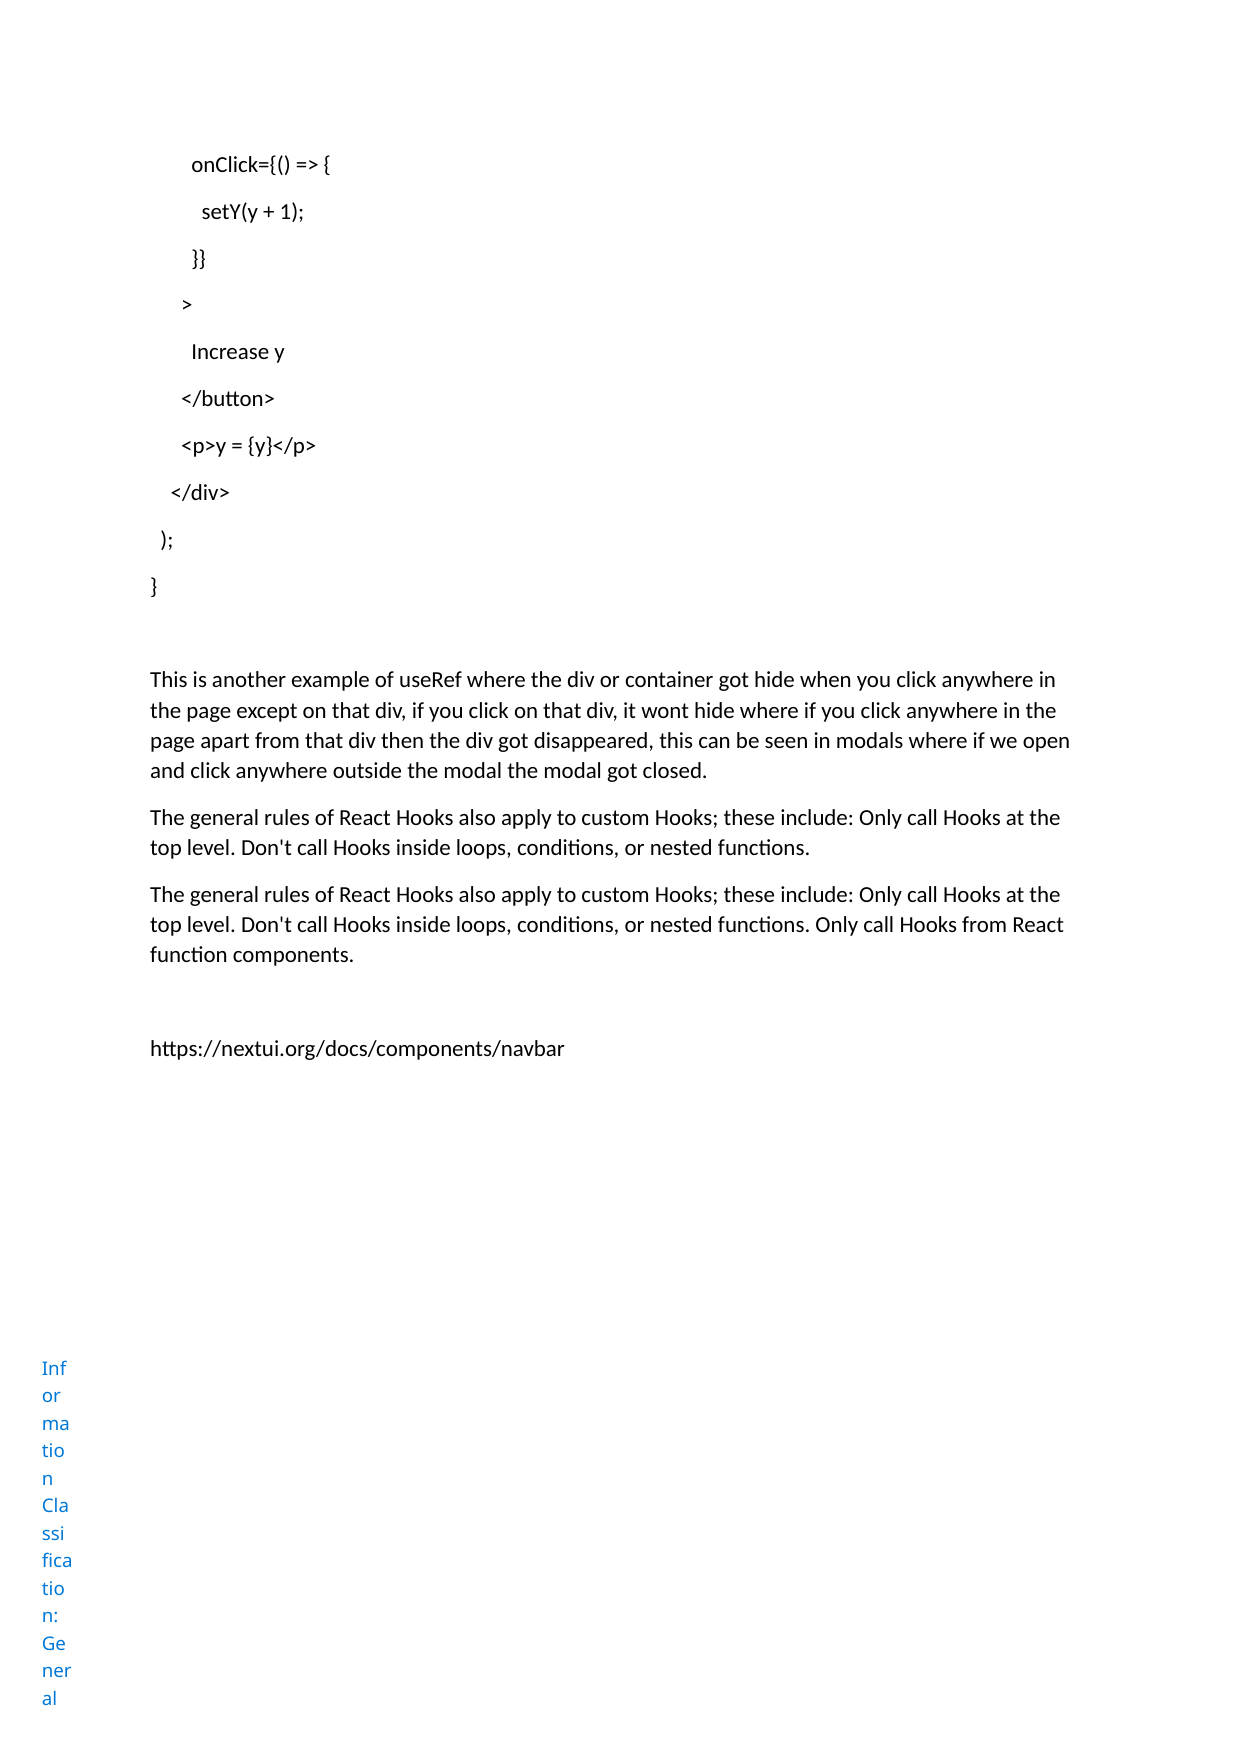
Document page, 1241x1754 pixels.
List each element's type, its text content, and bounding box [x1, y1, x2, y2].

text }} [150, 244, 1090, 272]
text Increase y [150, 337, 1090, 366]
text ); [150, 525, 1090, 553]
text <p>y = {y}</p> [150, 431, 1090, 459]
text The general rules of React Hooks also apply to custom Hooks; these include: Only call Hooks at the top level. Don't call Hooks inside loops, conditions, or nested functions. Only call Hooks from React function components. [150, 880, 1090, 969]
text onClick={() => { [150, 150, 1090, 178]
text setY(y + 1); [150, 197, 1090, 225]
text https://nextui.org/docs/components/navbar [150, 1034, 1090, 1062]
text } [150, 572, 1090, 600]
text This is another example of useRef where the div or container got hide when you click anywhere in the page except on that div, if you click on that div, it wont hide where if you click anywhere in the page apart from that div then the div got disappeared, this can be seen in modals where if we open and click anywhere outside the modal the modal got closed. [150, 666, 1090, 784]
text </button> [150, 384, 1090, 412]
text The general rules of React Hooks also apply to custom Hooks; these include: Only call Hooks at the top level. Don't call Hooks inside loops, conditions, or nested functions. [150, 803, 1090, 861]
text > [150, 291, 1090, 319]
text </div> [150, 478, 1090, 506]
